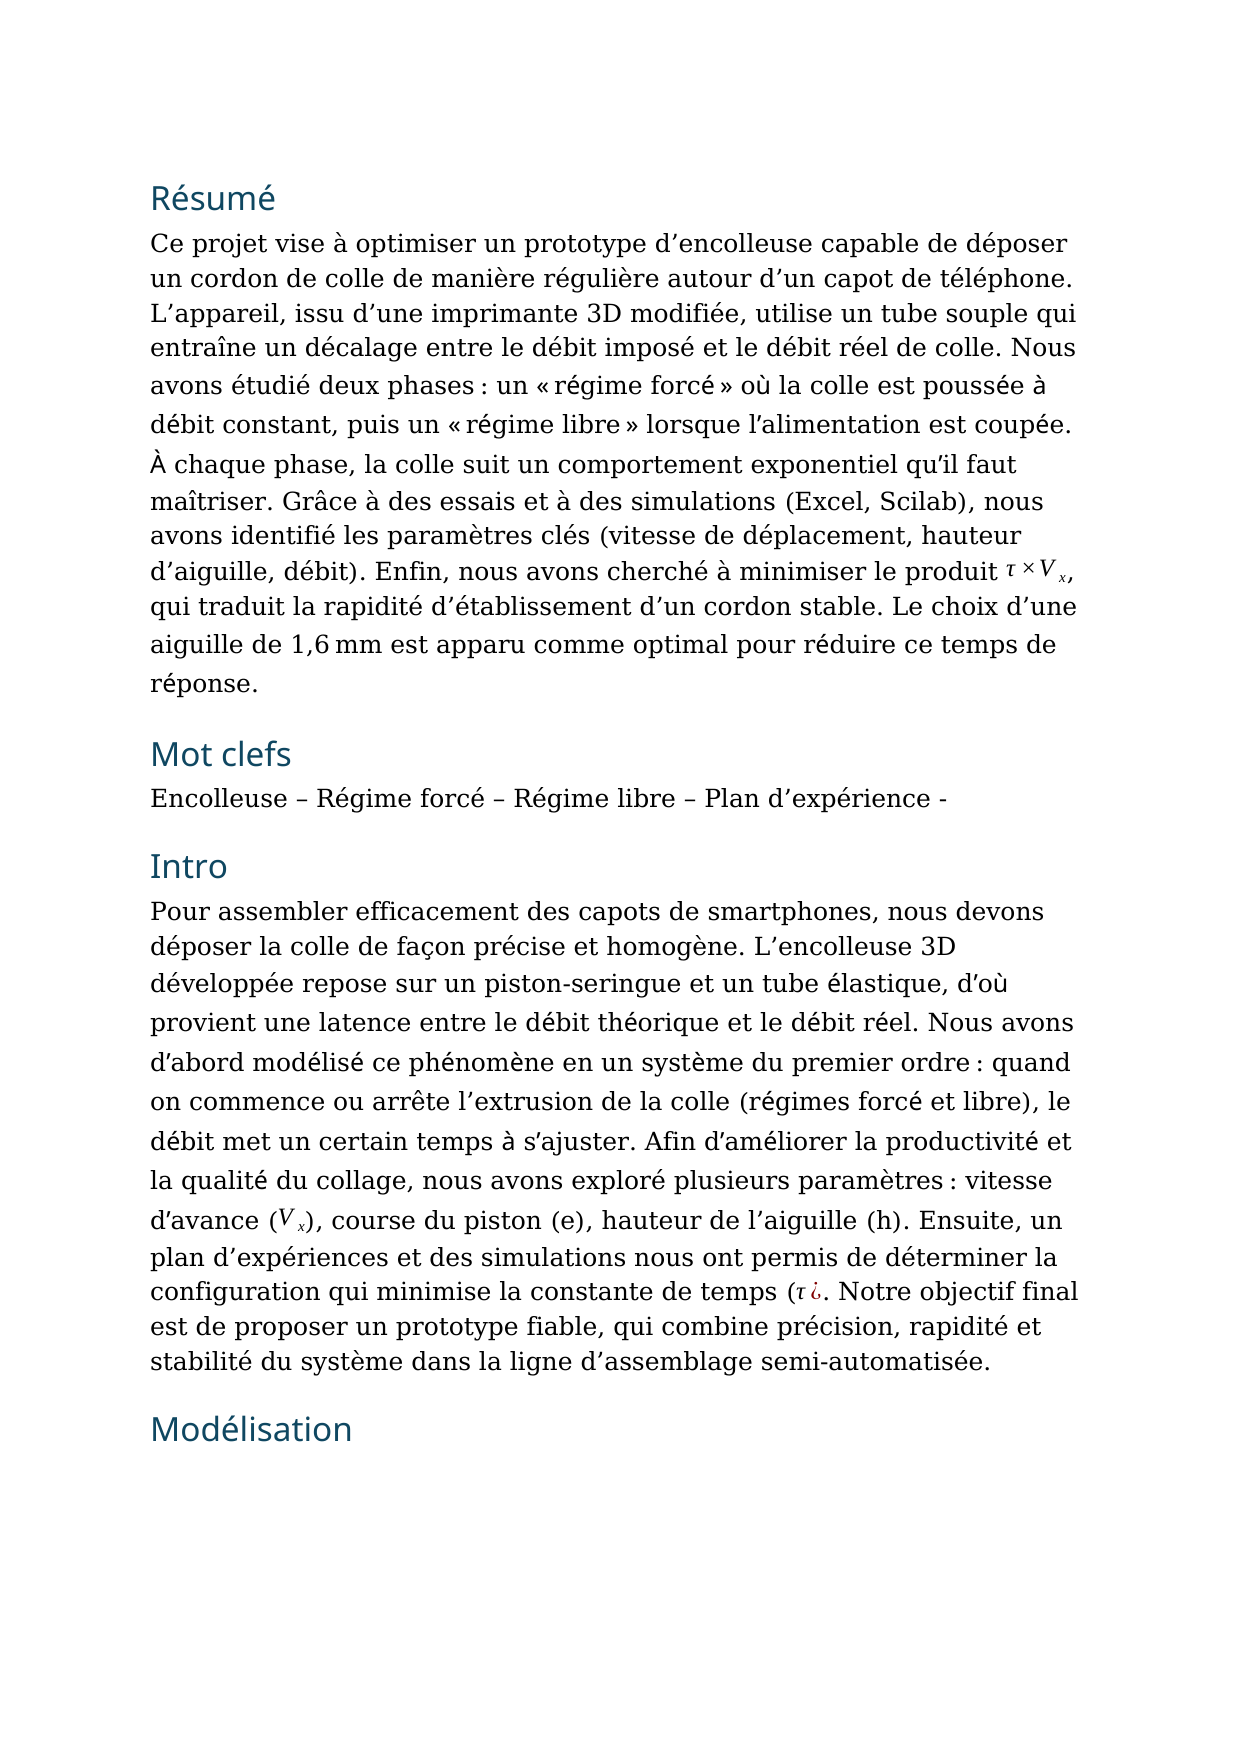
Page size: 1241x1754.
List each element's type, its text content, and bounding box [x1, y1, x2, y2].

text Ce projet vise à optimiser un prototype d’encolleuse capable de déposer un cordon de colle de manière régulière autour d’un capot de téléphone. L’appareil, issu d’une imprimante 3D modifiée, utilise un tube souple qui entraîne un décalage entre le débit imposé et le débit réel de colle. Nous avons étudié deux phases : un « régime forcé » où la colle est poussée à débit constant, puis un « régime libre » lorsque l’alimentation est coupée. À chaque phase, la colle suit un comportement exponentiel qu’il faut maîtriser. Grâce à des essais et à des simulations (Excel, Scilab), nous avons identifié les paramètres clés (vitesse de déplacement, hauteur d’aiguille, débit). Enfin, nous avons cherché à minimiser le produit , qui traduit la rapidité d’établissement d’un cordon stable. Le choix d’une aiguille de 1,6 mm est apparu comme optimal pour réduire ce temps de réponse. [150, 228, 1090, 700]
text Encolleuse – Régime forcé – Régime libre – Plan d’expérience - [150, 783, 1090, 813]
text Pour assembler efficacement des capots de smartphones, nous devons déposer la colle de façon précise et homogène. L’encolleuse 3D développée repose sur un piston‐seringue et un tube élastique, d’où provient une latence entre le débit théorique et le débit réel. Nous avons d’abord modélisé ce phénomène en un système du premier ordre : quand on commence ou arrête l’extrusion de la colle (régimes forcé et libre), le débit met un certain temps à s’ajuster. Afin d’améliorer la productivité et la qualité du collage, nous avons exploré plusieurs paramètres : vitesse d’avance (), course du piston (e), hauteur de l’aiguille (h). Ensuite, un plan d’expériences et des simulations nous ont permis de déterminer la configuration qui minimise la constante de temps (. Notre objectif final est de proposer un prototype fiable, qui combine précision, rapidité et stabilité du système dans la ligne d’assemblage semi-automatisée. [150, 895, 1090, 1376]
subtitle Intro [150, 843, 1090, 888]
subtitle Résumé [150, 175, 1090, 220]
subtitle Modélisation [150, 1405, 1090, 1451]
subtitle Mot clefs [150, 730, 1090, 776]
